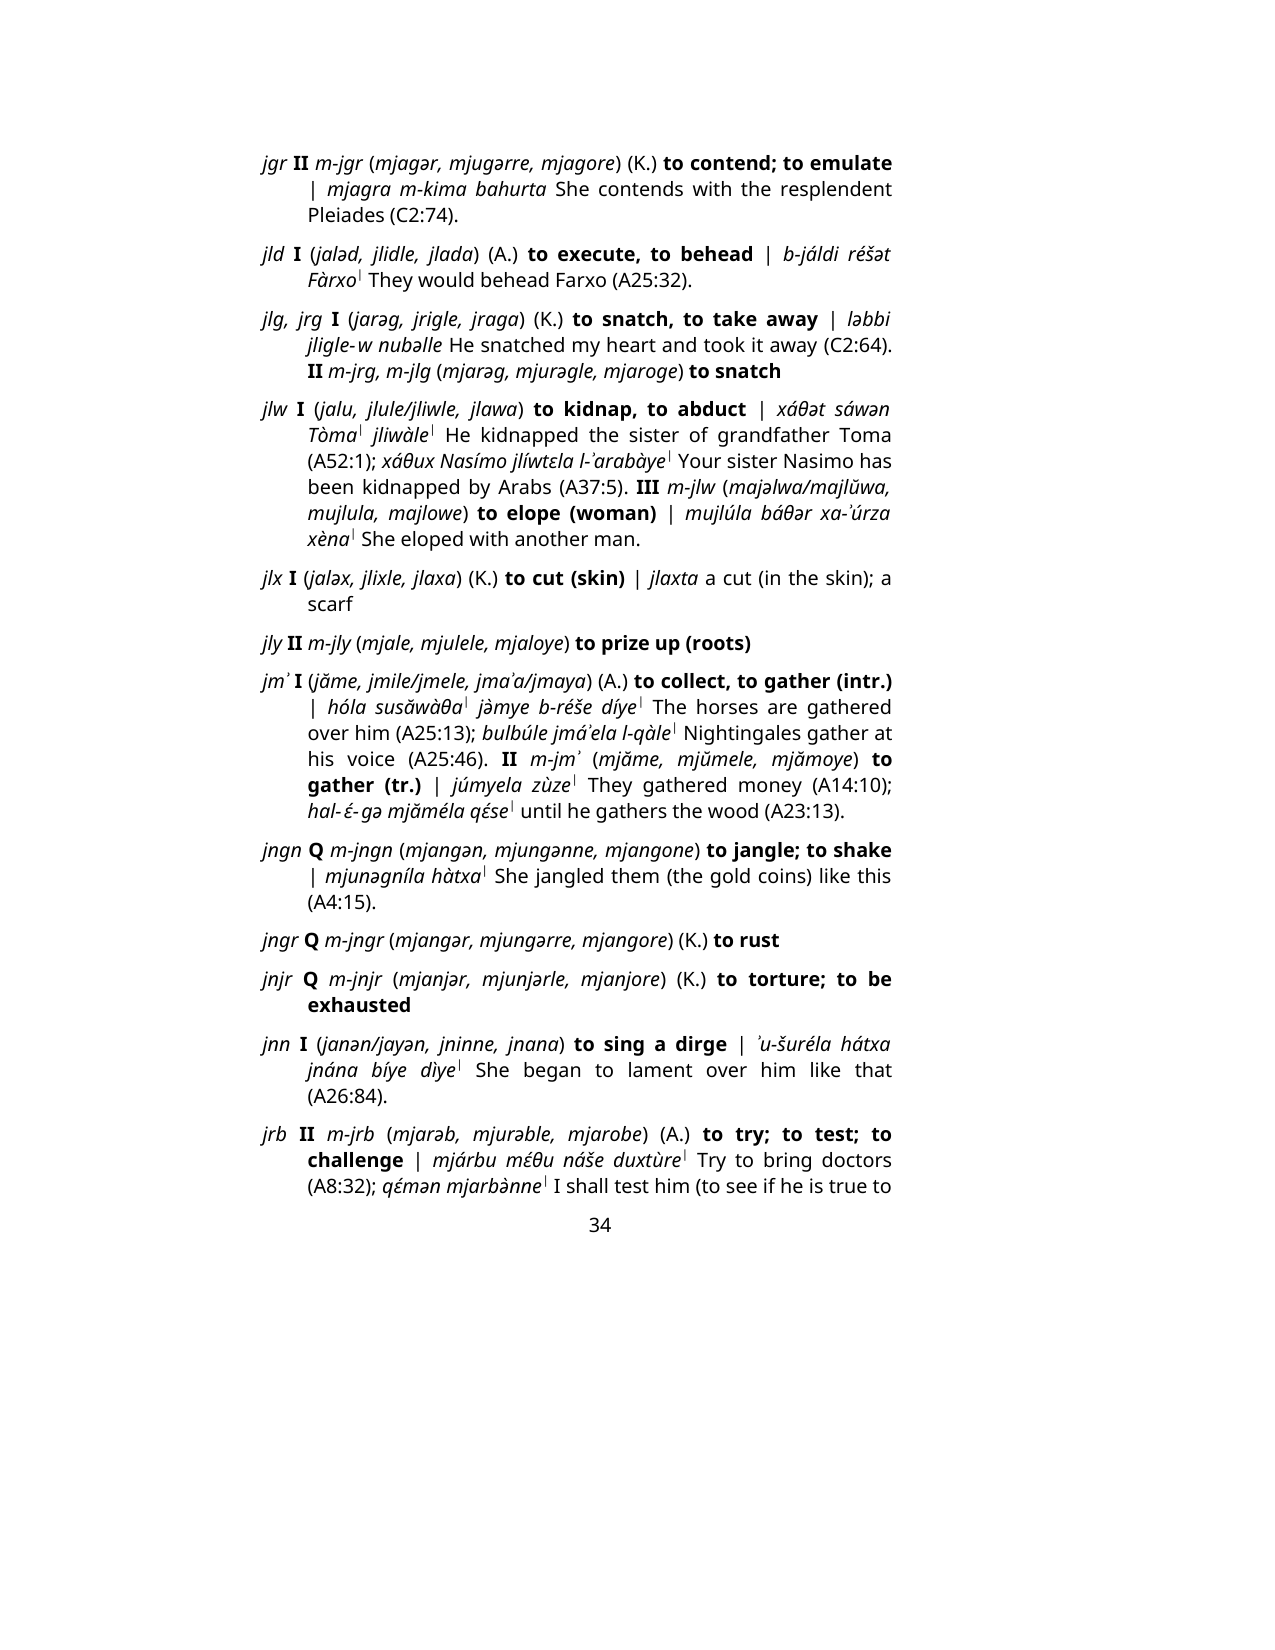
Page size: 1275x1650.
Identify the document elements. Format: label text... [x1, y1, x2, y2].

text jly II m-jly (mjale, mjulele, mjaloye) to prize up (roots) [262, 629, 893, 655]
text jlx I (jaləx, jlixle, jlaxa) (K.) to cut (skin) | jlaxta a cut (in the skin); a scarf [262, 564, 893, 617]
text jnn I (janən/jayən, jninne, jnana) to sing a dirge | ʾu-šuréla hátxa jnána bíye dìye| She began to lament over him like that (A26:84). [262, 1030, 893, 1108]
text jld I (jaləd, jlidle, jlada) (A.) to execute, to behead | b-jáldi réšət Fàrxo| They would behead Farxo (A25:32). [262, 241, 893, 293]
text jgr II m-jgr (mjagər, mjugərre, mjagore) (K.) to contend; to emulate | mjagra m-kima bahurta She contends with the resplendent Pleiades (C2:74). [262, 150, 893, 228]
text jlg, jrg I (jarəg, jrigle, jraga) (K.) to snatch, to take away | ləbbi jligle-w nubəlle He snatched my heart and took it away (C2:64). II m-jrg, m-jlg (mjarəg, mjurəgle, mjaroge) to snatch [262, 305, 893, 383]
text jnjr Q m-jnjr (mjanjər, mjunjərle, mjanjore) (K.) to torture; to be exhausted [262, 966, 893, 1018]
text jngn Q m-jngn (mjangən, mjungənne, mjangone) to jangle; to shake | mjunəgníla hàtxa| She jangled them (the gold coins) like this (A4:15). [262, 836, 893, 914]
text jmʾ I (jăme, jmile/jmele, jmaʾa/jmaya) (A.) to collect, to gather (intr.) | hóla susăwàθa| jə̀mye b-réše díye| The horses are gathered over him (A25:13); bulbúle jmáʾela l-qàle| Nightingales gather at his voice (A25:46). II m-jmʾ (mjăme, mjŭmele, mjămoye) to gather (tr.) | júmyela zùze| They gathered money (A14:10); hal-ɛ́-gə mjăméla qɛ́se| until he gathers the wood (A23:13). [262, 668, 893, 824]
text jngr Q m-jngr (mjangər, mjungərre, mjangore) (K.) to rust [262, 927, 893, 953]
text jlw I (jalu, jlule/jliwle, jlawa) to kidnap, to abduct | xáθət sáwən Tòma| jliwàle| He kidnapped the sister of grandfather Toma (A52:1); xáθux Nasímo jlíwtɛla l-ʾarabàye| Your sister Nasimo has been kidnapped by Arabs (A37:5). III m-jlw (majəlwa/majlŭwa, mujlula, majlowe) to elope (woman) | mujlúla báθər xa-ʾúrza xèna| She eloped with another man. [262, 396, 893, 552]
